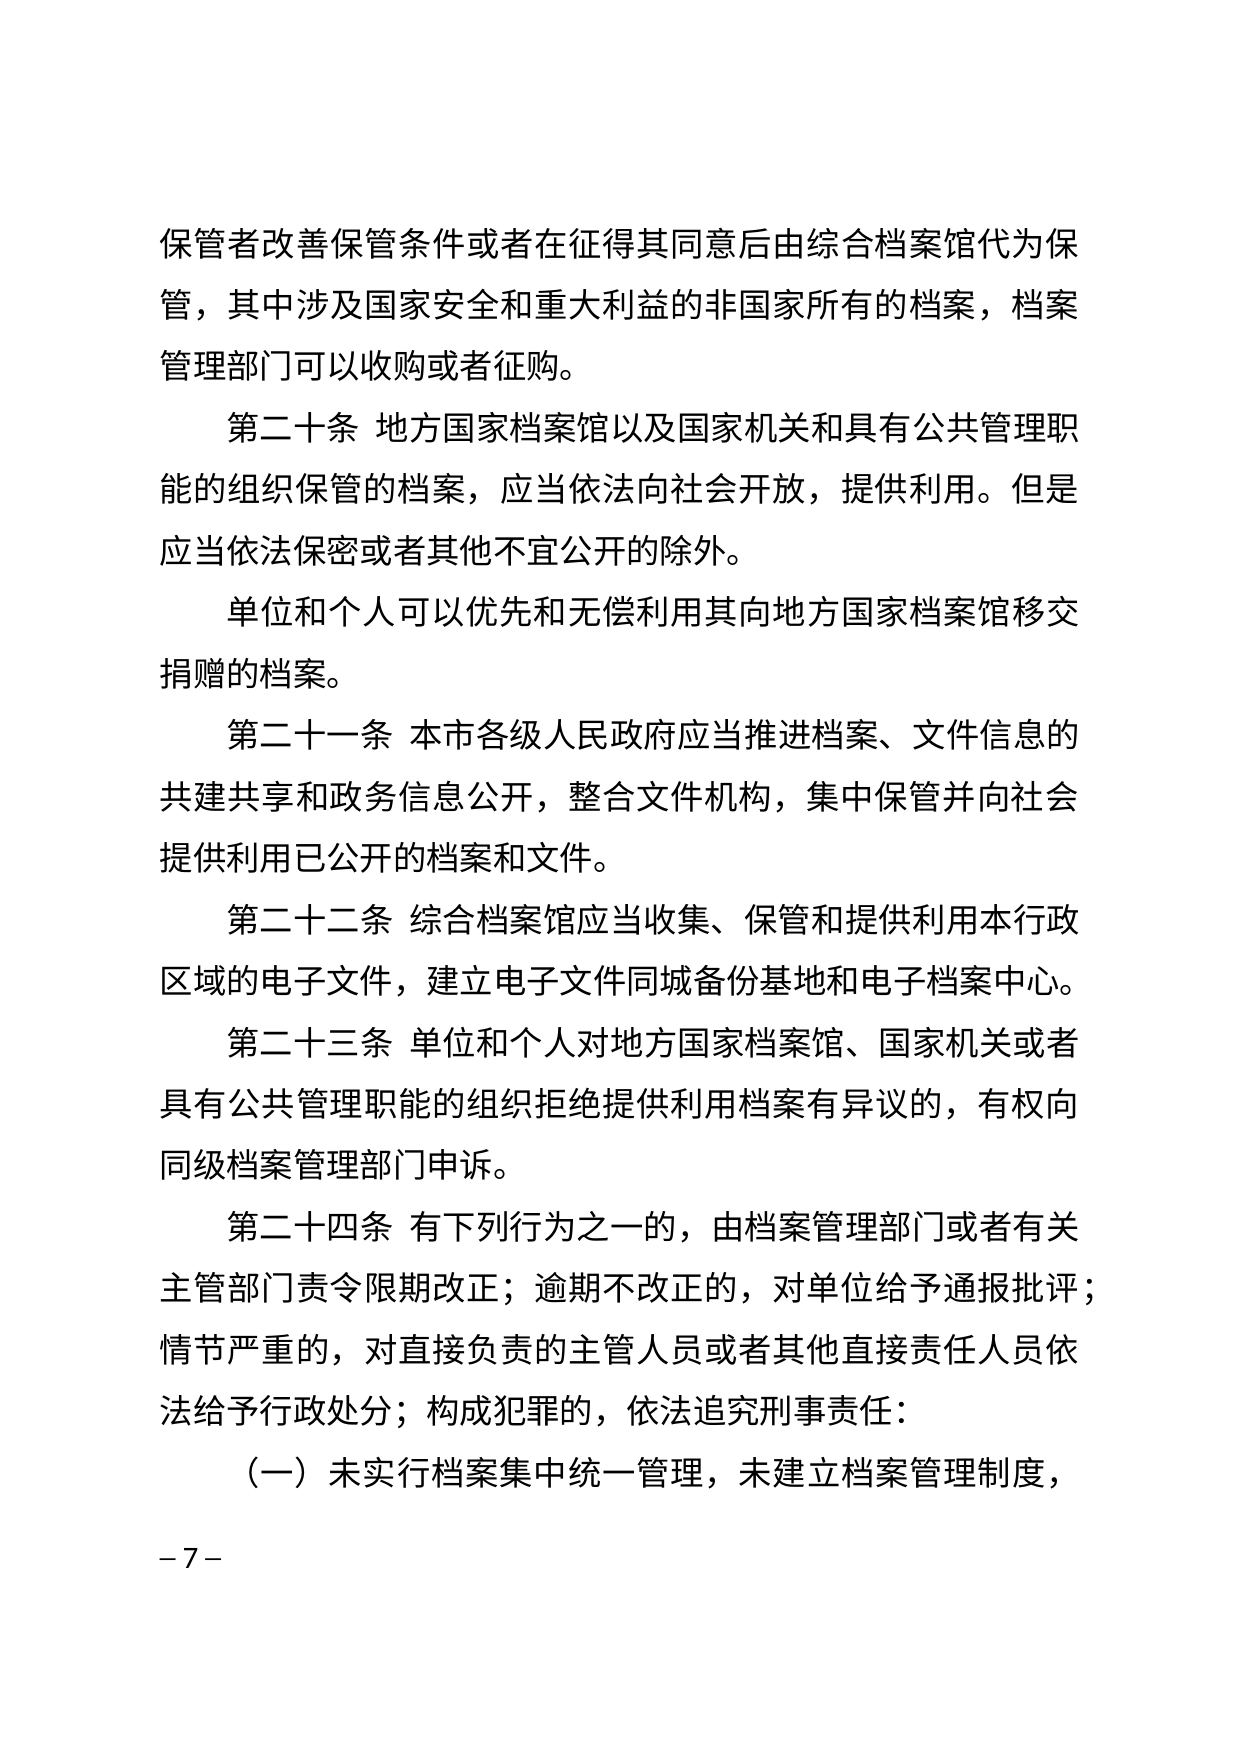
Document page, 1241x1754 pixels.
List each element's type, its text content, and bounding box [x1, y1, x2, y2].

text 第二十三条 单位和个人对地方国家档案馆、国家机关或者具有公共管理职能的组织拒绝提供利用档案有异议的，有权向同级档案管理部门申诉。 [159, 1006, 1081, 1190]
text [159, 1436, 1081, 1497]
text 第二十四条 有下列行为之一的，由档案管理部门或者有关主管部门责令限期改正；逾期不改正的，对单位给予通报批评；情节严重的，对直接负责的主管人员或者其他直接责任人员依法给予行政处分；构成犯罪的，依法追究刑事责任： [159, 1190, 1081, 1436]
text 第二十一条 本市各级人民政府应当推进档案、文件信息的共建共享和政务信息公开，整合文件机构，集中保管并向社会提供利用已公开的档案和文件。 [159, 698, 1081, 883]
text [159, 207, 1081, 391]
text 第二十条 地方国家档案馆以及国家机关和具有公共管理职能的组织保管的档案，应当依法向社会开放，提供利用。但是应当依法保密或者其他不宜公开的除外。 [159, 391, 1081, 576]
text 单位和个人可以优先和无偿利用其向地方国家档案馆移交、捐赠的档案。 [159, 576, 1081, 698]
text 第二十二条 综合档案馆应当收集、保管和提供利用本行政区域的电子文件，建立电子文件同城备份基地和电子档案中心。 [159, 883, 1081, 1006]
